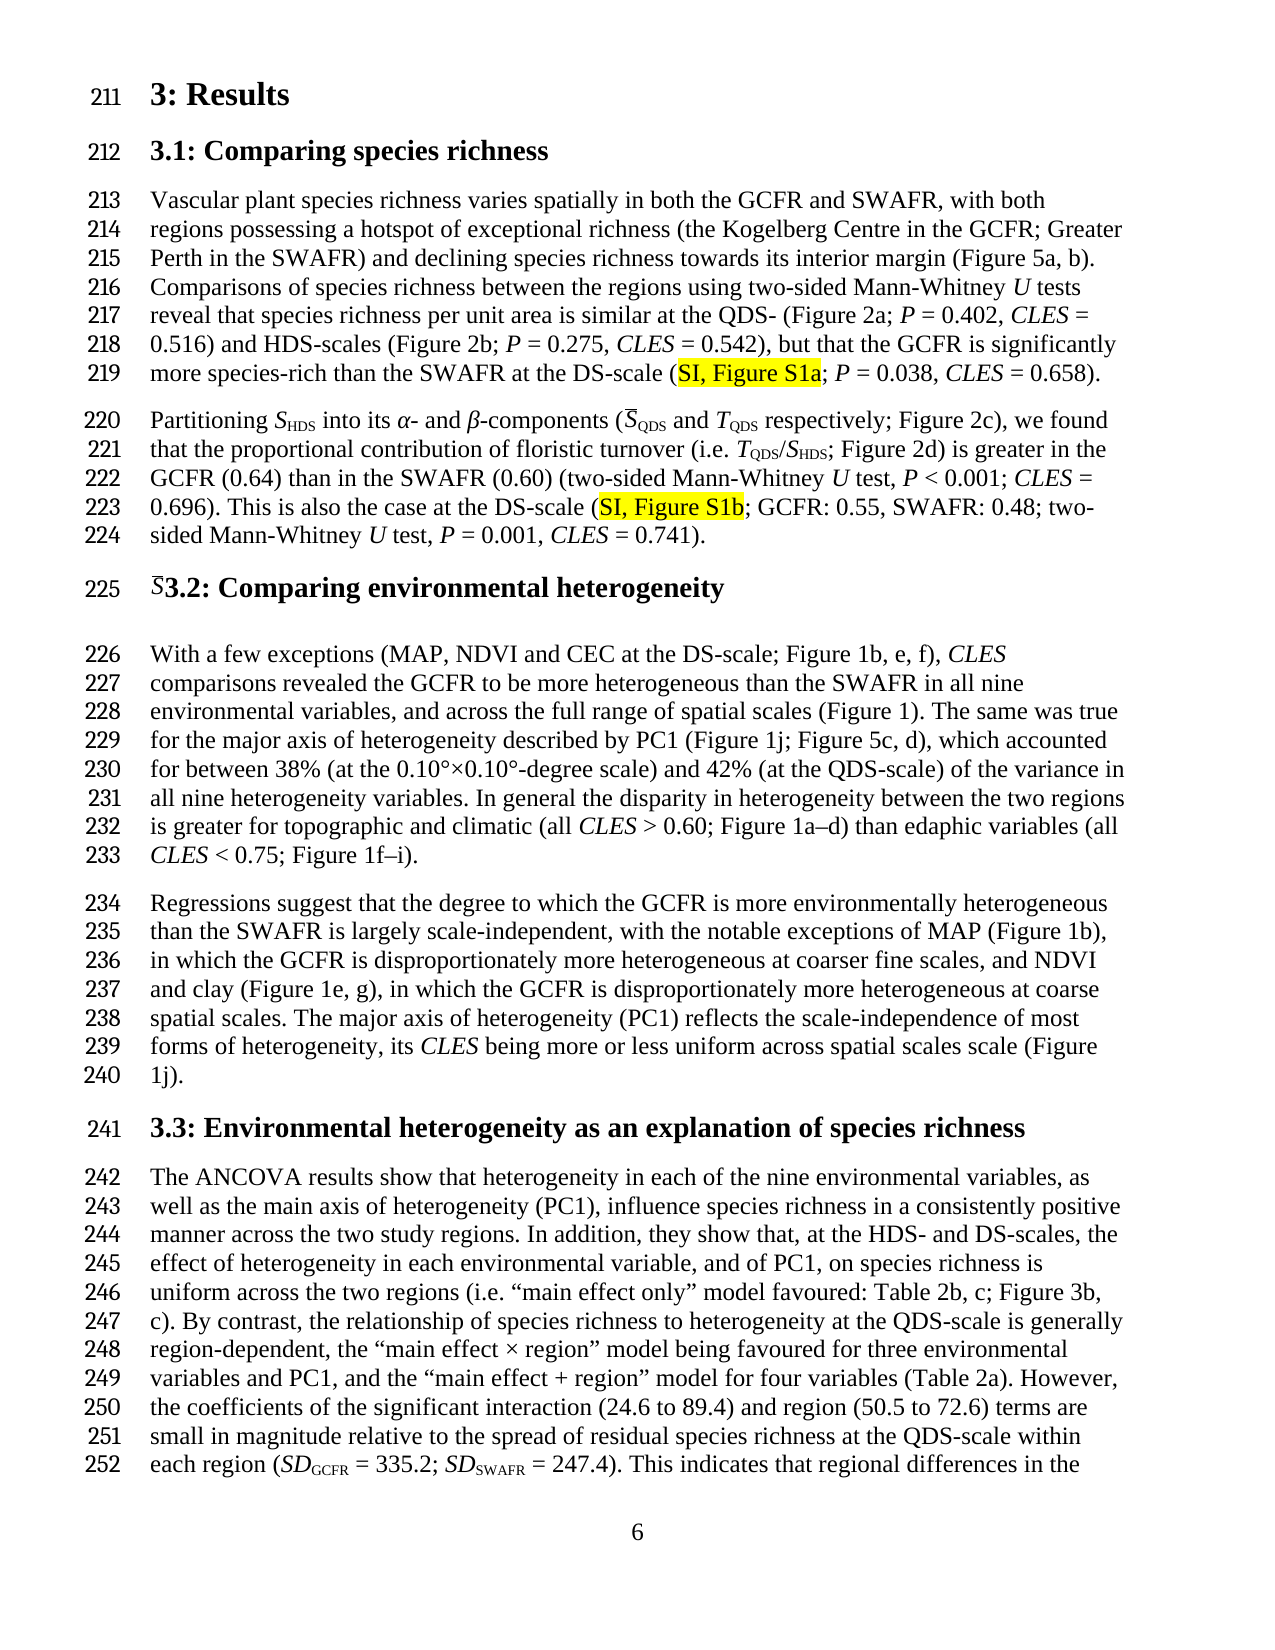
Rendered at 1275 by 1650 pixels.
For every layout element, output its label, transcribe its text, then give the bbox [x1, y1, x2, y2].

subtitle 3.3: Environmental heterogeneity as an explanation of species richness [150, 1110, 1125, 1143]
text CLES the GCFR more heterogeneous than the SWAFR all nine environmental variables, across the full range of spatial scales (Figure 1). The same was true for the major axis of heterogeneity described by PC1 (Figure 1j; 5c,d), which accounted for between 38% (at the -degree scale) and 42% (at the QDS-scale) of the variance in all nine heterogeneity variables. topographic and climatic (all CLES > 0.60; Figure 1a–d) than edaphic (all CLES < 0.75; Figure 1f–i). [150, 639, 1125, 869]
text he degree to which the GCFR is more environmentally heterogeneous than the SWAFR is largely scale-independent, with the notable exceptions of MAP (Figure 1b), which the GCFR at coarser scales, and NDVI and clay (Figure 1e,g), GCFR at coarse spatial scales. The major axis of heterogeneity (PC1) reflects the scale-independence of most forms of heterogeneityCLES across spatial scales scale (Figure 1j). [150, 888, 1125, 1089]
subtitle 3: Results [150, 74, 1125, 112]
text he [150, 1162, 1125, 1478]
subtitle 3.1: Comparing species richness [150, 133, 1125, 167]
